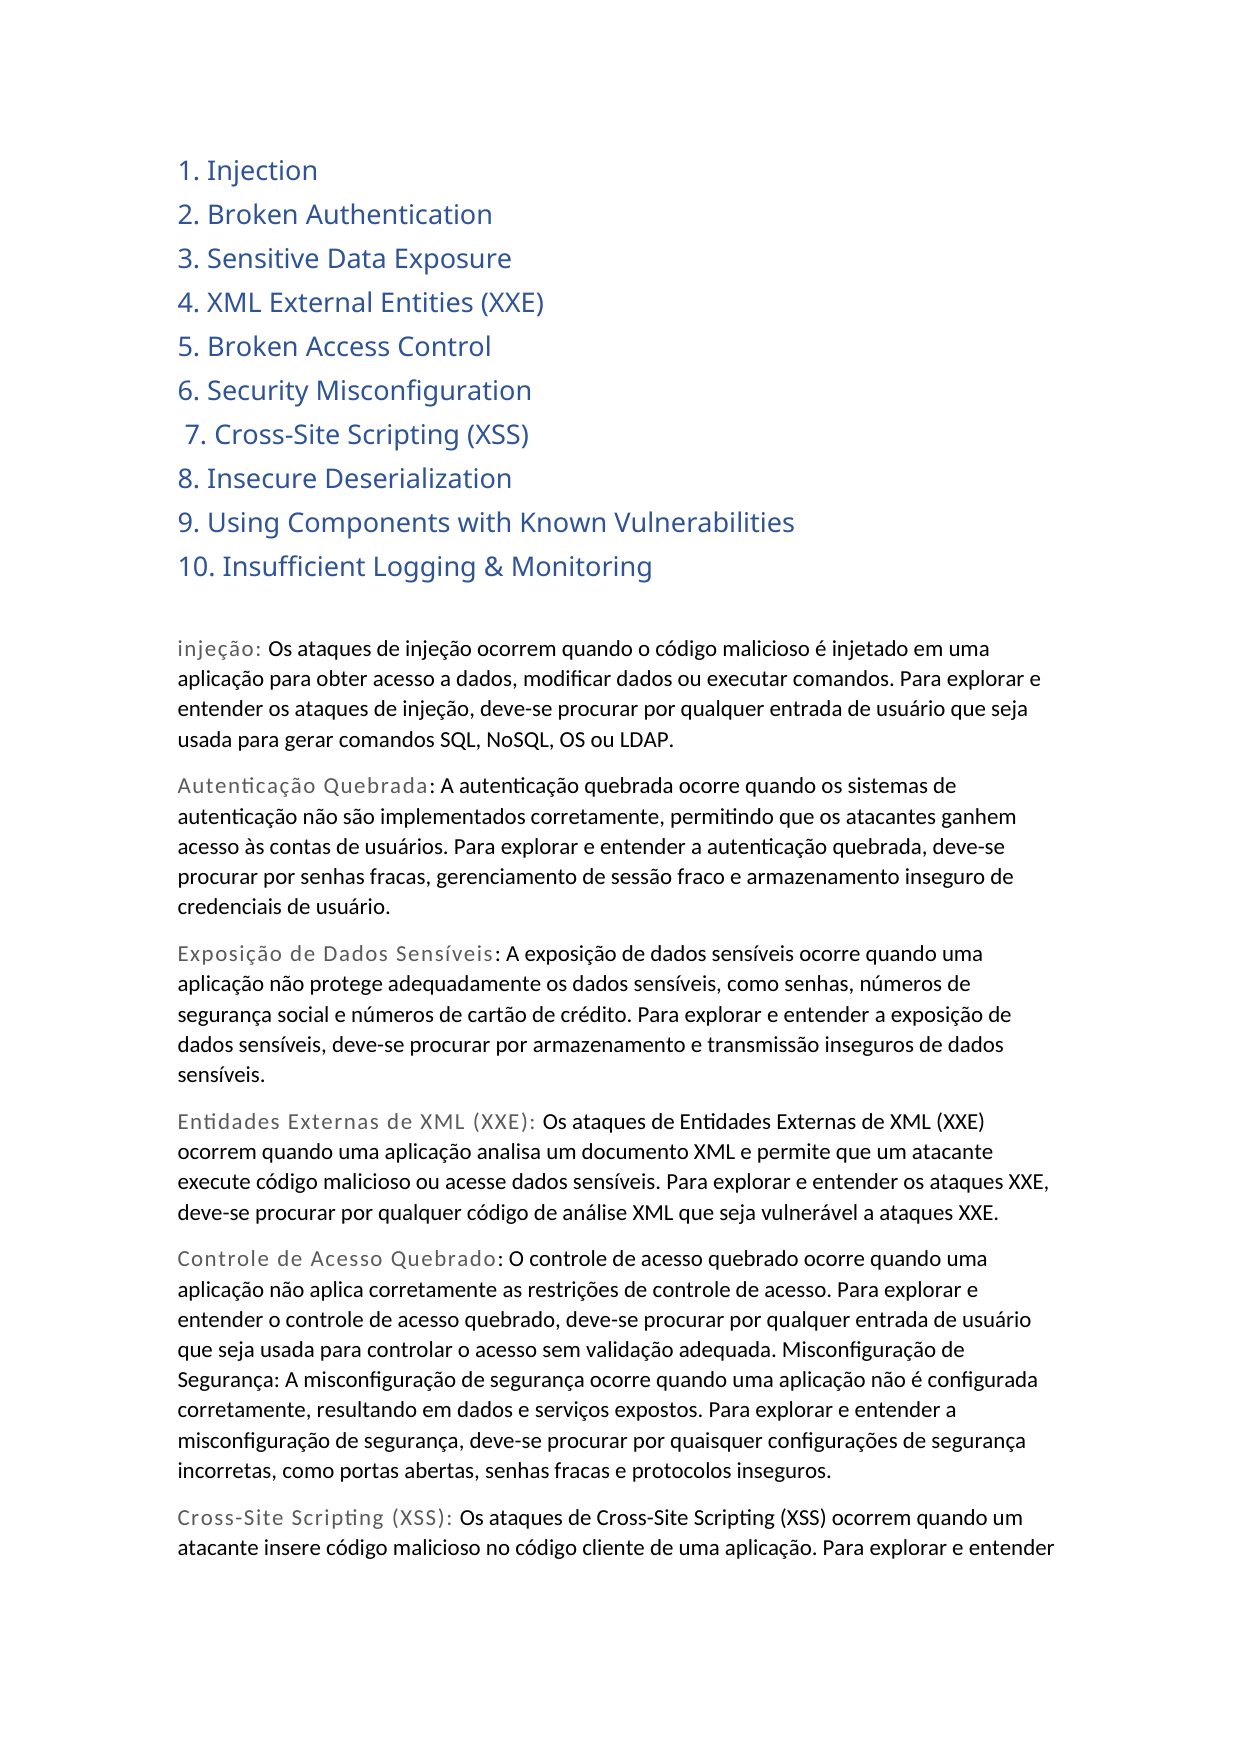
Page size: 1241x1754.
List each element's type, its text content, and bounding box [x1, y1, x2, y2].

subtitle 2. Broken Authentication [177, 196, 1063, 233]
subtitle 9. Using Components with Known Vulnerabilities [177, 503, 1063, 540]
text Controle de Acesso Quebrado: O controle de acesso quebrado ocorre quando uma aplicação não aplica corretamente as restrições de controle de acesso. Para explorar e entender o controle de acesso quebrado, deve-se procurar por qualquer entrada de usuário que seja usada para controlar o acesso sem validação adequada. Misconfiguração de Segurança: A misconfiguração de segurança ocorre quando uma aplicação não é configurada corretamente, resultando em dados e serviços expostos. Para explorar e entender a misconfiguração de segurança, deve-se procurar por quaisquer configurações de segurança incorretas, como portas abertas, senhas fracas e protocolos inseguros. [177, 1244, 1063, 1484]
subtitle 8. Insecure Deserialization [177, 459, 1063, 496]
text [177, 1503, 1063, 1561]
subtitle 5. Broken Access Control [177, 328, 1063, 364]
text injeção: Os ataques de injeção ocorrem quando o código malicioso é injetado em uma aplicação para obter acesso a dados, modificar dados ou executar comandos. Para explorar e entender os ataques de injeção, deve-se procurar por qualquer entrada de usuário que seja usada para gerar comandos SQL, NoSQL, OS ou LDAP. [177, 634, 1063, 753]
subtitle 3. Sensitive Data Exposure [177, 240, 1063, 277]
subtitle 4. XML External Entities (XXE) [177, 284, 1063, 321]
text Autenticação Quebrada: A autenticação quebrada ocorre quando os sistemas de autenticação não são implementados corretamente, permitindo que os atacantes ganhem acesso às contas de usuários. Para explorar e entender a autenticação quebrada, deve-se procurar por senhas fracas, gerenciamento de sessão fraco e armazenamento inseguro de credenciais de usuário. [177, 772, 1063, 920]
text Exposição de Dados Sensíveis: A exposição de dados sensíveis ocorre quando uma aplicação não protege adequadamente os dados sensíveis, como senhas, números de segurança social e números de cartão de crédito. Para explorar e entender a exposição de dados sensíveis, deve-se procurar por armazenamento e transmissão inseguros de dados sensíveis. [177, 939, 1063, 1088]
text Entidades Externas de XML (XXE): Os ataques de Entidades Externas de XML (XXE) ocorrem quando uma aplicação analisa um documento XML e permite que um atacante execute código malicioso ou acesse dados sensíveis. Para explorar e entender os ataques XXE, deve-se procurar por qualquer código de análise XML que seja vulnerável a ataques XXE. [177, 1107, 1063, 1226]
subtitle 6. Security Misconfiguration [177, 372, 1063, 408]
subtitle 10. Insufficient Logging & Monitoring [177, 547, 1063, 584]
subtitle 7. Cross-Site Scripting (XSS) [177, 416, 1063, 452]
subtitle 1. Injection [177, 152, 1063, 189]
